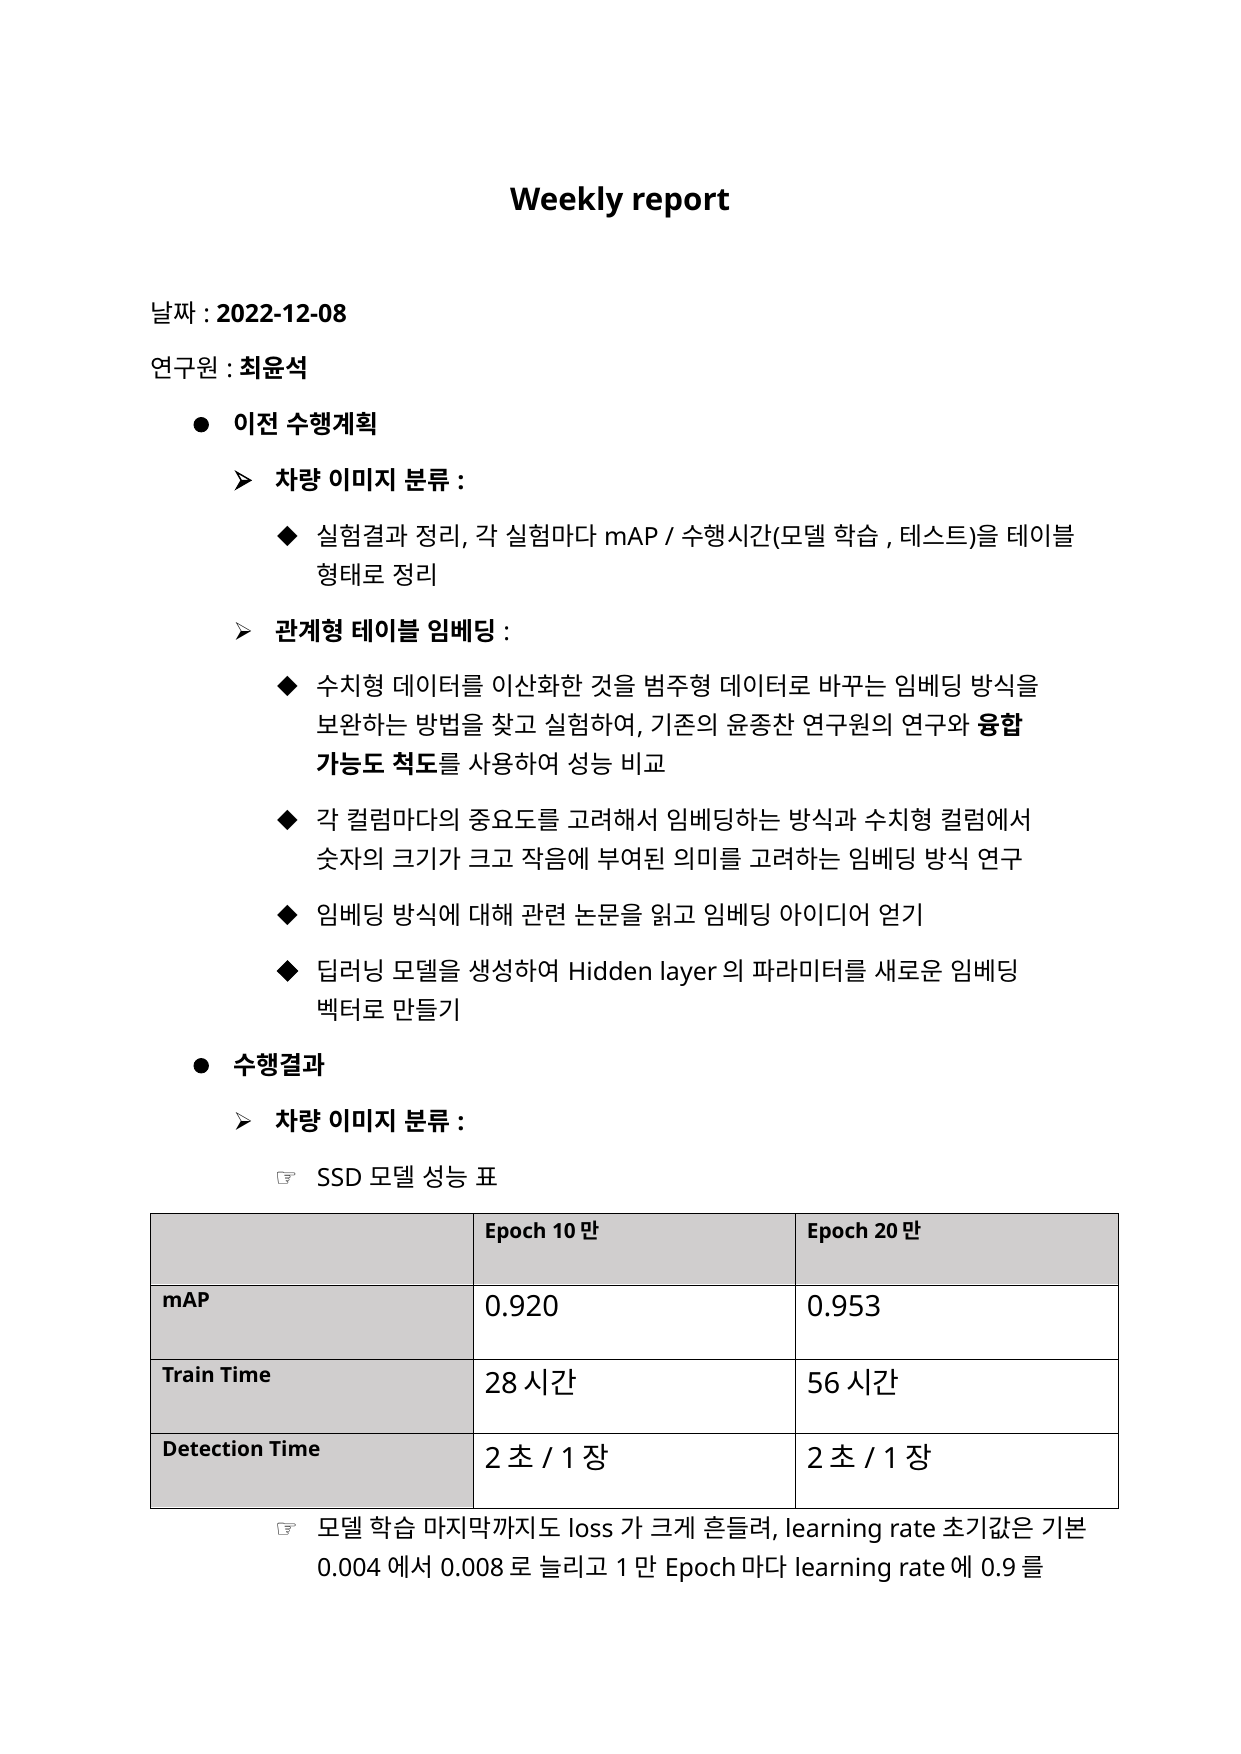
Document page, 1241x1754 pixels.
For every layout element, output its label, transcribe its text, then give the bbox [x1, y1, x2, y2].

table_cell mAP [151, 1286, 473, 1359]
list 차량 이미지 분류 : [233, 1102, 1090, 1138]
table_cell Detection Time [151, 1434, 473, 1507]
table_cell 0.953 [796, 1286, 1118, 1359]
table_cell 56시간 [796, 1360, 1118, 1433]
table_header Epoch 20만 [796, 1214, 1118, 1284]
list 딥러닝 모델을 생성하여 Hidden layer의 파라미터를 새로운 임베딩 벡터로 만들기 [275, 951, 1090, 1026]
table_header Epoch 10만 [474, 1214, 795, 1284]
list 각 컬럼마다의 중요도를 고려해서 임베딩하는 방식과 수치형 컬럼에서 숫자의 크기가 크고 작음에 부여된 의미를 고려하는 임베딩 방식 연구 [275, 801, 1090, 876]
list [275, 1509, 1090, 1584]
list 관계형 테이블 임베딩 : [233, 611, 1090, 647]
table_cell 2초 / 1장 [796, 1434, 1118, 1507]
list 수치형 데이터를 이산화한 것을 범주형 데이터로 바꾸는 임베딩 방식을 보완하는 방법을 찾고 실험하여, 기존의 윤종찬 연구원의 연구와 융합 가능도 척도를 사용하여 성능 비교 [275, 667, 1090, 781]
table_cell Train Time [151, 1360, 473, 1433]
text 연구원 : 최윤석 [150, 349, 1090, 385]
list 실험결과 정리, 각 실험마다 mAP / 수행시간(모델 학습 , 테스트)을 테이블 형태로 정리 [275, 516, 1090, 591]
list 임베딩 방식에 대해 관련 논문을 읽고 임베딩 아이디어 얻기 [275, 895, 1090, 932]
text 날짜 : 2022-12-08 [150, 293, 1090, 329]
table_cell 28시간 [474, 1360, 795, 1433]
list 이전 수행계획 [192, 405, 1090, 441]
table_cell 2초 / 1장 [474, 1434, 795, 1507]
list 수행결과 [192, 1046, 1090, 1082]
text Weekly report [150, 177, 1090, 220]
table_header [151, 1214, 473, 1284]
list 차량 이미지 분류 : [233, 460, 1090, 497]
list SSD 모델 성능 표 [275, 1157, 1090, 1193]
table_cell 0.920 [474, 1286, 795, 1359]
